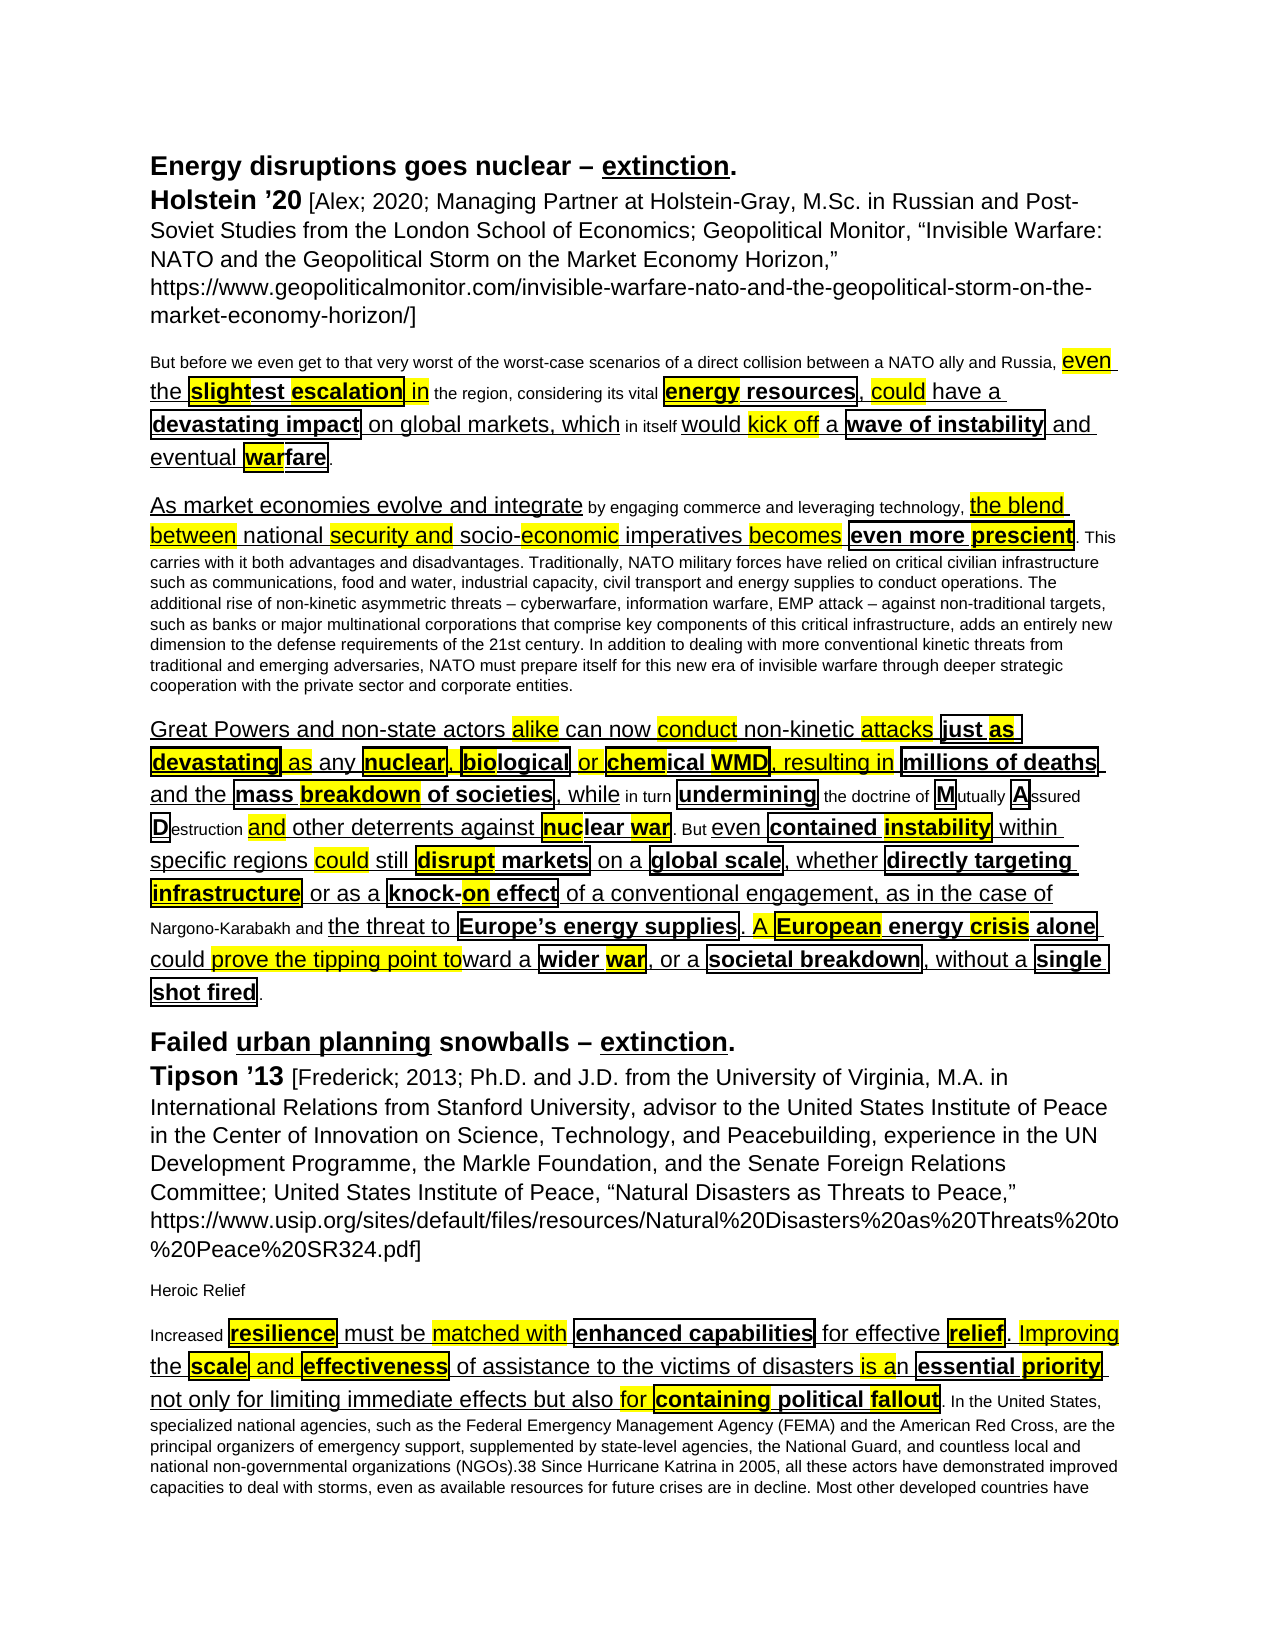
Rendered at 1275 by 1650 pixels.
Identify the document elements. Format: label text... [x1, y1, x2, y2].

text Tipson ’13 [Frederick; 2013; Ph.D. and J.D. from the University of Virginia, M.A. in International Relations from Stanford University, advisor to the United States Institute of Peace in the Center of Innovation on Science, Technology, and Peacebuilding, experience in the UN Development Programme, the Markle Foundation, and the Senate Foreign Relations Committee; United States Institute of Peace, “Natural Disasters as Threats to Peace,” https://www.usip.org/sites/default/files/resources/Natural%20Disasters%20as%20Threats%20to%20Peace%20SR324.pdf] [150, 1060, 1125, 1262]
text As market economies evolve and integrate by engaging commerce and leveraging technology, the blend between national security and socio-economic imperatives becomes even more prescient. This carries with it both advantages and disadvantages. Traditionally, NATO military forces have relied on critical civilian infrastructure such as communications, food and water, industrial capacity, civil transport and energy supplies to conduct operations. The additional rise of non-kinetic asymmetric threats – cyberwarfare, information warfare, EMP attack – against non-traditional targets, such as banks or major multinational corporations that comprise key components of this critical infrastructure, adds an entirely new dimension to the defense requirements of the 21st century. In addition to dealing with more conventional kinetic threats from traditional and emerging adversaries, NATO must prepare itself for this new era of invisible warfare through deeper strategic cooperation with the private sector and corporate entities. [150, 492, 1125, 695]
subtitle Failed urban planning snowballs – extinction. [150, 1026, 1125, 1058]
text Heroic Relief [150, 1281, 1125, 1300]
text But before we even get to that very worst of the worst-case scenarios of a direct collision between a NATO ally and Russia, even the slightest escalation in the region, considering its vital energy resources, could have a devastating impact on global markets, which in itself would kick off a wave of instability and eventual warfare. [150, 347, 1125, 473]
text Great Powers and non-state actors alike can now conduct non-kinetic attacks just as devastating as any nuclear, biological or chemical WMD, resulting in millions of deaths and the mass breakdown of societies, while in turn undermining the doctrine of Mutually Assured Destruction and other deterrents against nuclear war. But even contained instability within specific regions could still disrupt markets on a global scale, whether directly targeting infrastructure or as a knock-on effect of a conventional engagement, as in the case of Nargono-Karabakh and the threat to Europe’s energy supplies. A European energy crisis alone could prove the tipping point toward a wider war, or a societal breakdown, without a single shot fired. [150, 713, 1125, 1007]
subtitle Energy disruptions goes nuclear – extinction. [150, 150, 1125, 181]
text Holstein ’20 [Alex; 2020; Managing Partner at Holstein-Gray, M.Sc. in Russian and Post-Soviet Studies from the London School of Economics; Geopolitical Monitor, “Invisible Warfare: NATO and the Geopolitical Storm on the Market Economy Horizon,” https://www.geopoliticalmonitor.com/invisible-warfare-nato-and-the-geopolitical-storm-on-the-market-economy-horizon/] [150, 184, 1125, 329]
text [150, 1318, 1125, 1497]
